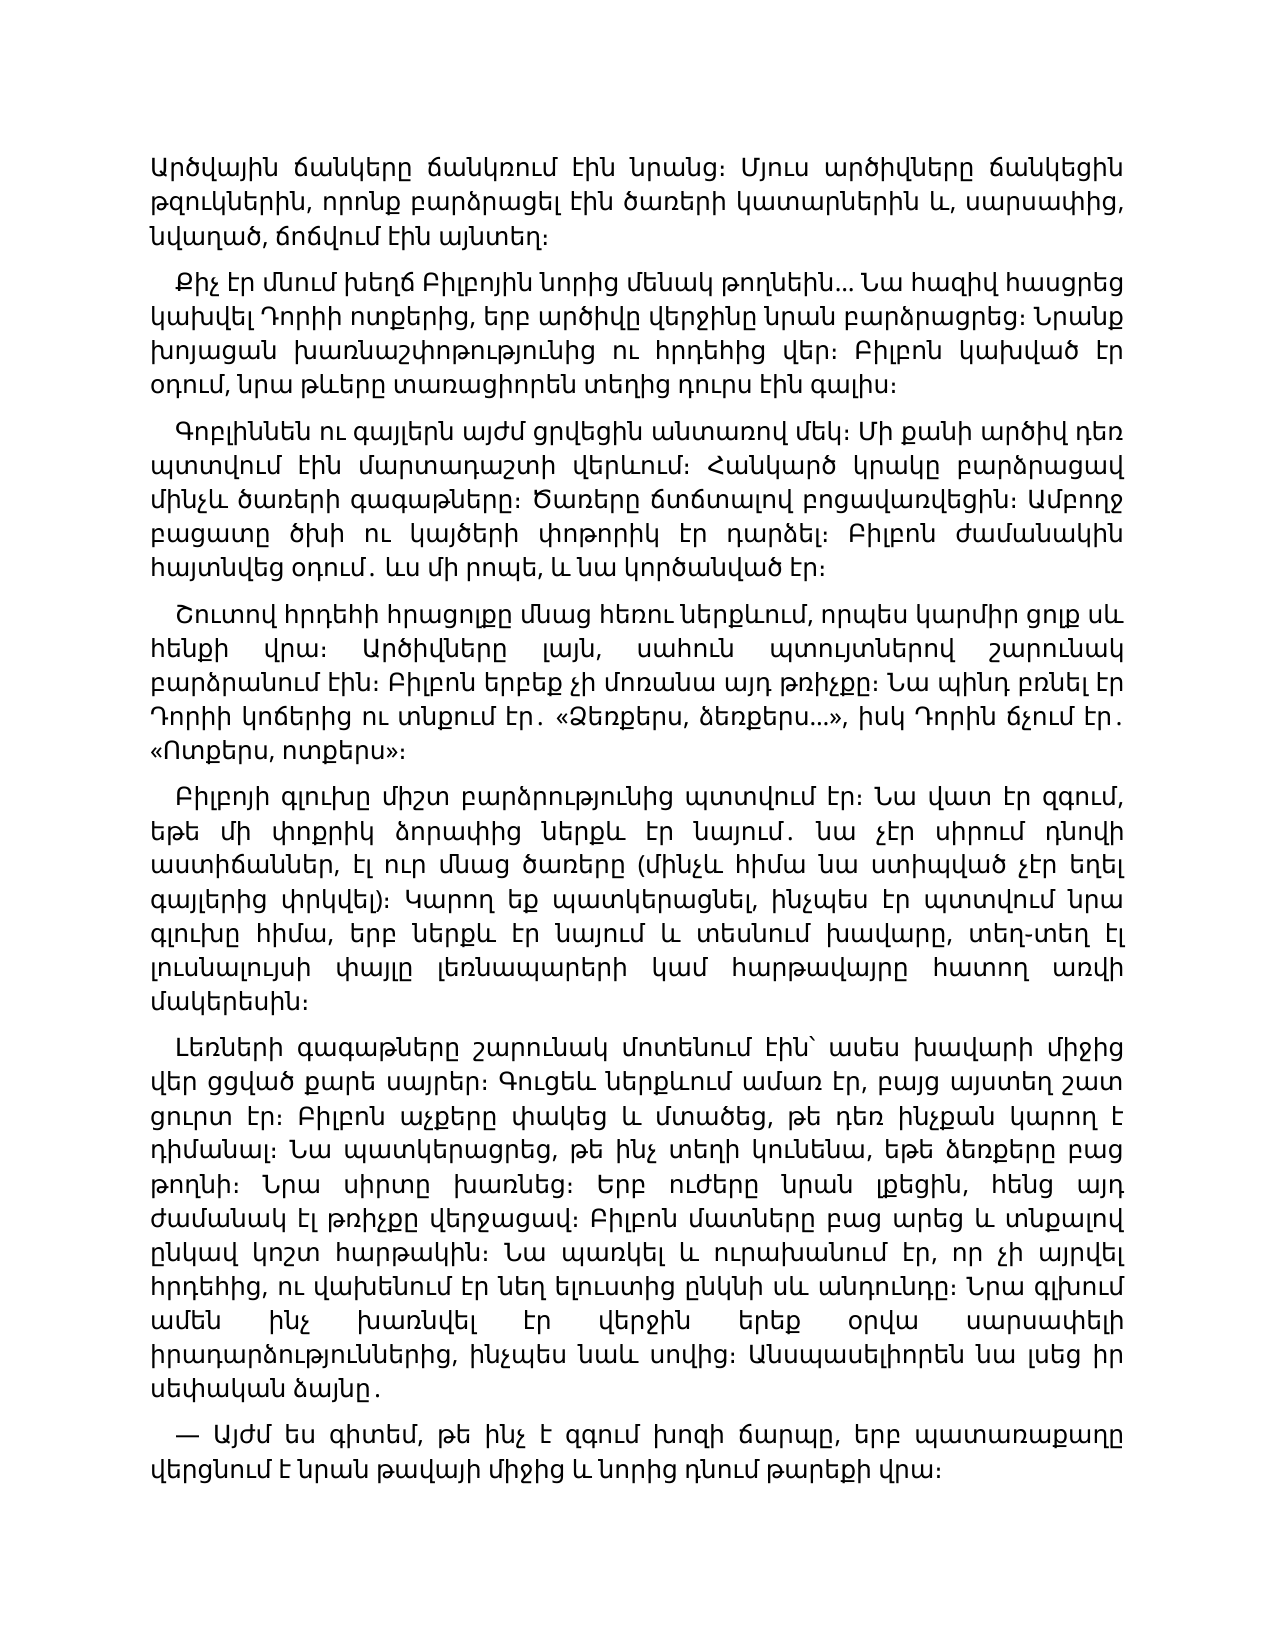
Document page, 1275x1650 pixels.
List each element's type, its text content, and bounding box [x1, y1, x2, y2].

text Շուտով հրդեհի հրացոլքը մնաց հեռու ներքևում, որպես կարմիր ցոլք սև հենքի վրա։ Արծիվները լայն, սահուն պտույտներով շարունակ բարձրանում էին։ Բիլբոն երբեք չի մոռանա այդ թռիչքը։ Նա պինդ բռնել էր Դորիի կոճերից ու տնքում էր․ «Ձեռքերս, ձեռքերս…», իսկ Դորին ճչում էր․ «Ոտքերս, ոտքերս»։ [150, 596, 1125, 767]
text Լեռների գագաթները շարունակ մոտենում էին՝ ասես խավարի միջից վեր ցցված քարե սայրեր։ Գուցեև ներքևում ամառ էր, բայց այստեղ շատ ցուրտ էր։ Բիլբոն աչքերը փակեց և մտածեց, թե դեռ ինչքան կարող է դիմանալ։ Նա պատկերացրեց, թե ինչ տեղի կունենա, եթե ձեռքերը բաց թողնի։ Նրա սիրտը խառնեց։ Երբ ուժերը նրան լքեցին, հենց այդ ժամանակ էլ թռիչքը վերջացավ։ Բիլբոն մատները բաց արեց և տնքալով ընկավ կոշտ հարթակին։ Նա պառկել և ուրախանում էր, որ չի այրվել հրդեհից, ու վախենում էր նեղ ելուստից ընկնի սև անդունդը։ Նրա գլխում ամեն ինչ խառնվել էր վերջին երեք օրվա սարսափելի իրադարձություններից, ինչպես նաև սովից։ Անսպասելիորեն նա լսեց իր սեփական ձայնը․ [150, 1030, 1125, 1405]
text ― Այժմ ես գիտեմ, թե ինչ է զգում խոզի ճարպը, երբ պատառաքաղը վերցնում է նրան թավայի միջից և նորից դնում թարեքի վրա։ [150, 1417, 1125, 1485]
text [150, 150, 1125, 252]
text Բիլբոյի գլուխը միշտ բարձրությունից պտտվում էր։ Նա վատ էր զգում, եթե մի փոքրիկ ձորափից ներքև էր նայում․ նա չէր սիրում դնովի աստիճաններ, էլ ուր մնաց ծառերը (մինչև հիմա նա ստիպված չէր եղել գայլերից փրկվել)։ Կարող եք պատկերացնել, ինչպես էր պտտվում նրա գլուխը հիմա, երբ ներքև էր նայում և տեսնում խավարը, տեղ֊տեղ էլ լուսնալույսի փայլը լեռնապարերի կամ հարթավայրը հատող առվի մակերեսին։ [150, 779, 1125, 1017]
text Գոբլիննեն ու գայլերն այժմ ցրվեցին անտառով մեկ։ Մի քանի արծիվ դեռ պտտվում էին մարտադաշտի վերևում։ Հանկարծ կրակը բարձրացավ մինչև ծառերի գագաթները։ Ծառերը ճտճտալով բոցավառվեցին։ Ամբողջ բացատը ծխի ու կայծերի փոթորիկ էր դարձել։ Բիլբոն ժամանակին հայտնվեց օդում․ ևս մի րոպե, և նա կործանված էր։ [150, 413, 1125, 584]
text Քիչ էր մնում խեղճ Բիլբոյին նորից մենակ թողնեին… Նա հազիվ հասցրեց կախվել Դորիի ոտքերից, երբ արծիվը վերջինը նրան բարձրացրեց։ Նրանք խոյացան խառնաշփոթությունից ու հրդեհից վեր։ Բիլբոն կախված էր օդում, նրա թևերը տառացիորեն տեղից դուրս էին գալիս։ [150, 265, 1125, 401]
